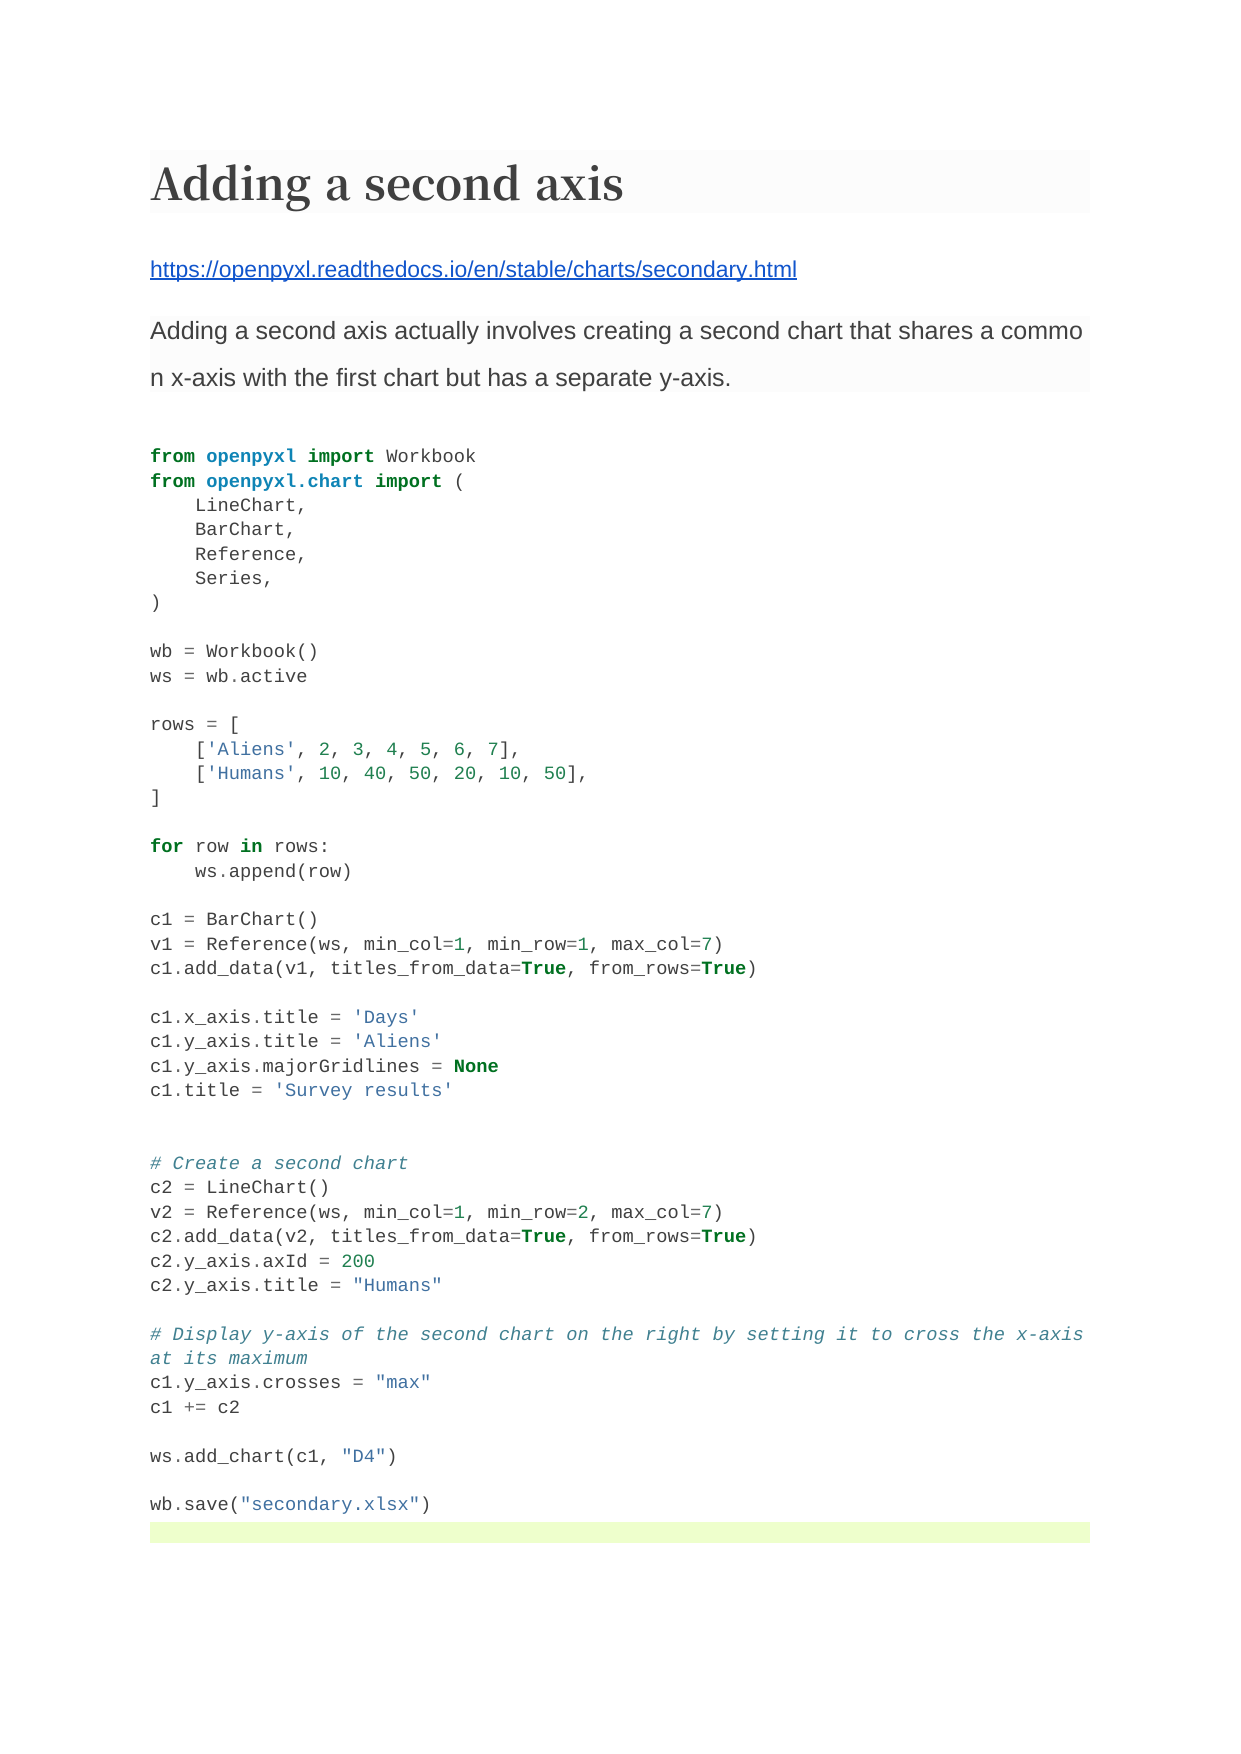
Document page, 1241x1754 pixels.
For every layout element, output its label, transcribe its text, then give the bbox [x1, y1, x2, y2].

text c1.y_axis.title = 'Aliens' [150, 1032, 1090, 1053]
text Adding a second axis actually involves creating a second chart that shares a common x-axis with the first chart but has a separate y-axis. [150, 316, 1090, 392]
text # Create a second chart [150, 1154, 1090, 1175]
text LineChart, [150, 496, 1090, 517]
text rows = [ [150, 715, 1090, 736]
text c1 = BarChart() [150, 910, 1090, 931]
text Reference, [150, 544, 1090, 566]
text wb = Workbook() [150, 642, 1090, 663]
text v1 = Reference(ws, min_col=1, min_row=1, max_col=7) [150, 934, 1090, 956]
text c2.y_axis.axId = 200 [150, 1251, 1090, 1273]
text c1.add_data(v1, titles_from_data=True, from_rows=True) [150, 959, 1090, 980]
text https://openpyxl.readthedocs.io/en/stable/charts/secondary.html [150, 256, 1090, 282]
text c2 = LineChart() [150, 1178, 1090, 1199]
text ) [150, 593, 1090, 614]
text c2.y_axis.title = "Humans" [150, 1276, 1090, 1297]
text c1.title = 'Survey results' [150, 1081, 1090, 1102]
text v2 = Reference(ws, min_col=1, min_row=2, max_col=7) [150, 1203, 1090, 1224]
text c2.add_data(v2, titles_from_data=True, from_rows=True) [150, 1227, 1090, 1248]
text # Display y-axis of the second chart on the right by setting it to cross the x-axis at its maximum [150, 1324, 1090, 1370]
text Series, [150, 569, 1090, 590]
text c1.y_axis.majorGridlines = None [150, 1056, 1090, 1078]
text BarChart, [150, 520, 1090, 541]
text for row in rows: [150, 837, 1090, 858]
text from openpyxl.chart import ( [150, 471, 1090, 493]
text ['Humans', 10, 40, 50, 20, 10, 50], [150, 764, 1090, 785]
text c1 += c2 [150, 1398, 1090, 1419]
text c1.x_axis.title = 'Days' [150, 1008, 1090, 1029]
text ws = wb.active [150, 666, 1090, 688]
text from openpyxl import Workbook [150, 447, 1090, 468]
text ['Aliens', 2, 3, 4, 5, 6, 7], [150, 739, 1090, 761]
text wb.save("secondary.xlsx") [150, 1495, 1090, 1516]
text ws.append(row) [150, 861, 1090, 883]
text ws.add_chart(c1, "D4") [150, 1446, 1090, 1468]
text ] [150, 788, 1090, 809]
text c1.y_axis.crosses = "max" [150, 1373, 1090, 1394]
subtitle Adding a second axis [150, 150, 1090, 213]
